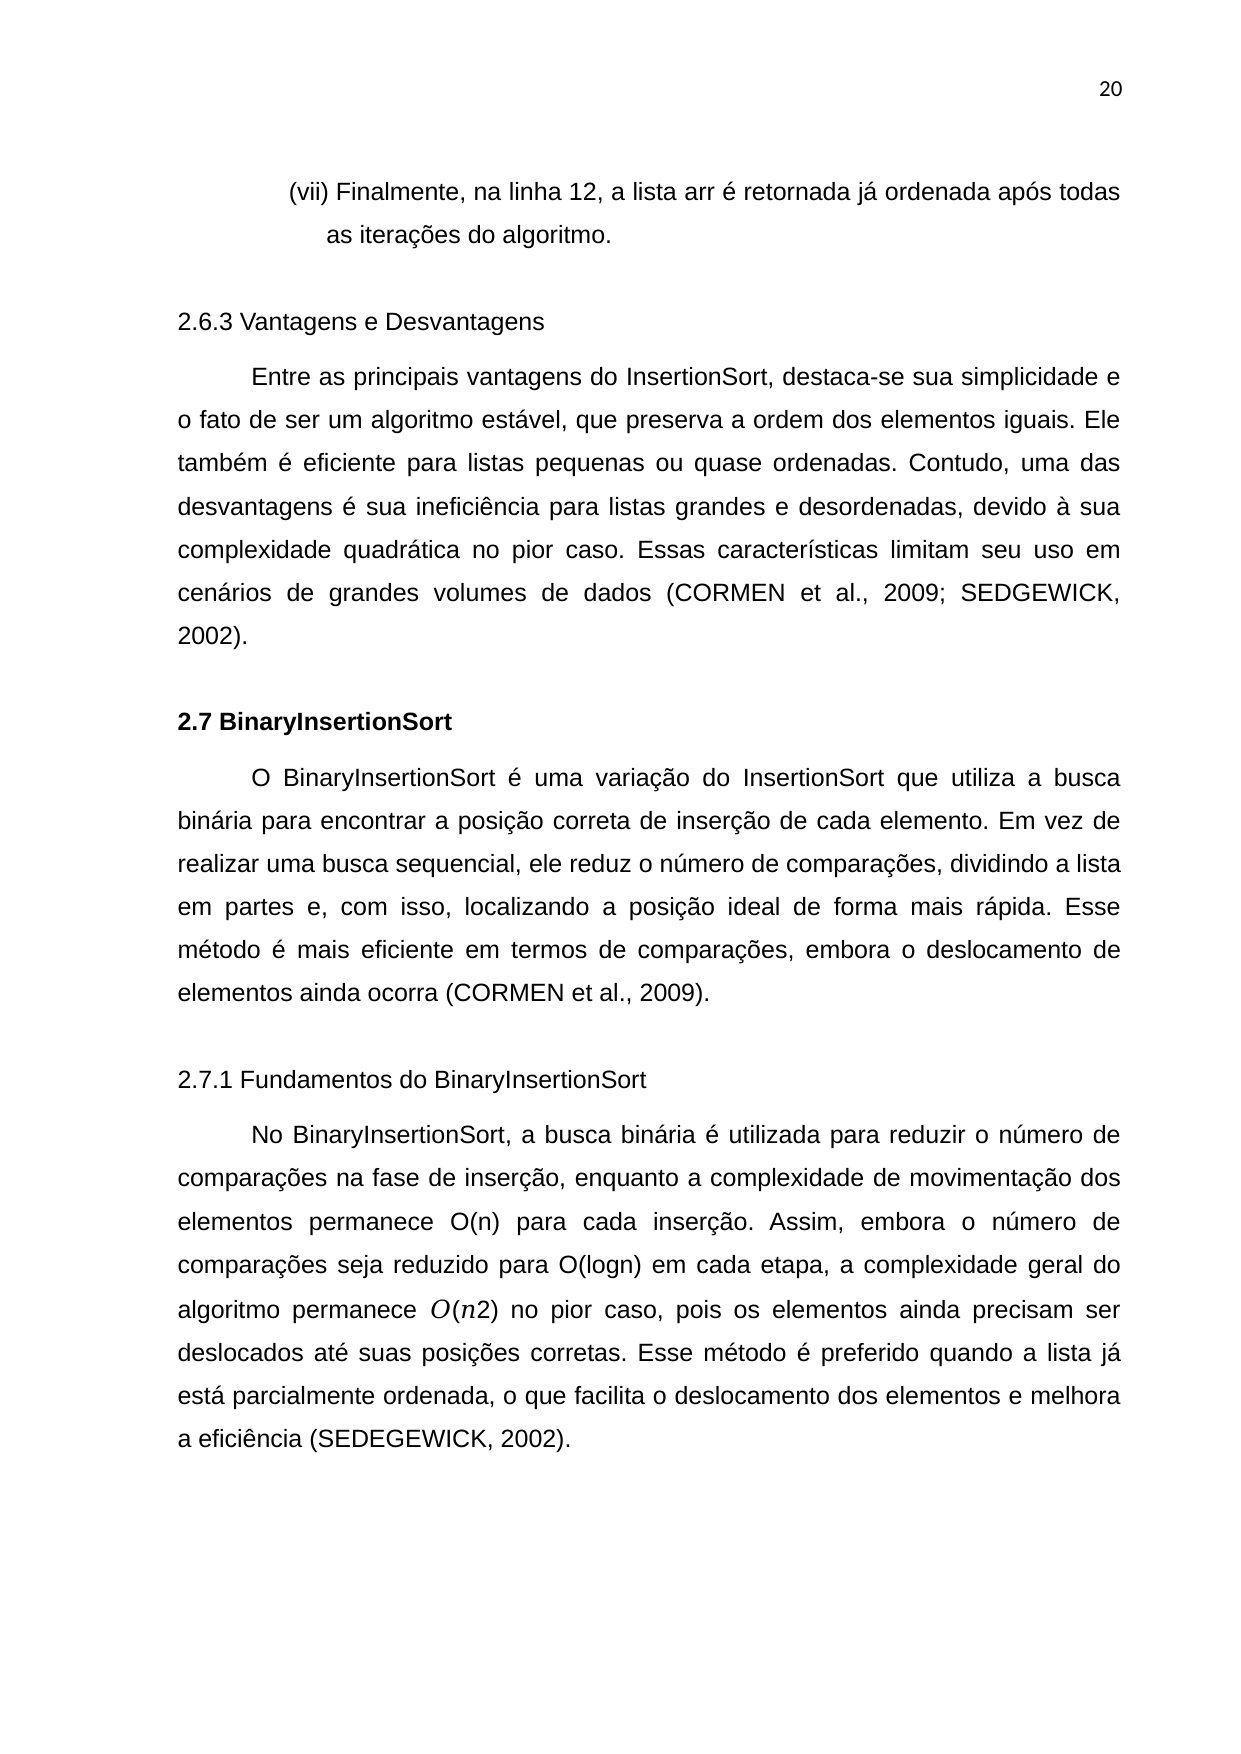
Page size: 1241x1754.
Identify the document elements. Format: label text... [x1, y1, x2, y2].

text Entre as principais vantagens do InsertionSort, destaca-se sua simplicidade e o fato de ser um algoritmo estável, que preserva a ordem dos elementos iguais. Ele também é eficiente para listas pequenas ou quase ordenadas. Contudo, uma das desvantagens é sua ineficiência para listas grandes e desordenadas, devido à sua complexidade quadrática no pior caso. Essas características limitam seu uso em cenários de grandes volumes de dados (CORMEN et al., 2009; SEDGEWICK, 2002). [177, 362, 1122, 650]
list Finalmente, na linha 12, a lista arr é retornada já ordenada após todas as iterações do algoritmo. [288, 177, 1122, 249]
text 2.6.3 Vantagens e Desvantagens [177, 307, 1122, 335]
text No BinaryInsertionSort, a busca binária é utilizada para reduzir o número de comparações na fase de inserção, enquanto a complexidade de movimentação dos elementos permanece O(n) para cada inserção. Assim, embora o número de comparações seja reduzido para O(logn) em cada etapa, a complexidade geral do algoritmo permanece 𝑂(𝑛2) no pior caso, pois os elementos ainda precisam ser deslocados até suas posições corretas. Esse método é preferido quando a lista já está parcialmente ordenada, o que facilita o deslocamento dos elementos e melhora a eficiência (SEDEGEWICK, 2002). [177, 1120, 1122, 1453]
text 2.7.1 Fundamentos do BinaryInsertionSort [177, 1065, 1122, 1093]
text O BinaryInsertionSort é uma variação do InsertionSort que utiliza a busca binária para encontrar a posição correta de inserção de cada elemento. Em vez de realizar uma busca sequencial, ele reduz o número de comparações, dividindo a lista em partes e, com isso, localizando a posição ideal de forma mais rápida. Esse método é mais eficiente em termos de comparações, embora o deslocamento de elementos ainda ocorra (CORMEN et al., 2009). [177, 763, 1122, 1007]
text 2.7 BinaryInsertionSort [177, 707, 1122, 736]
